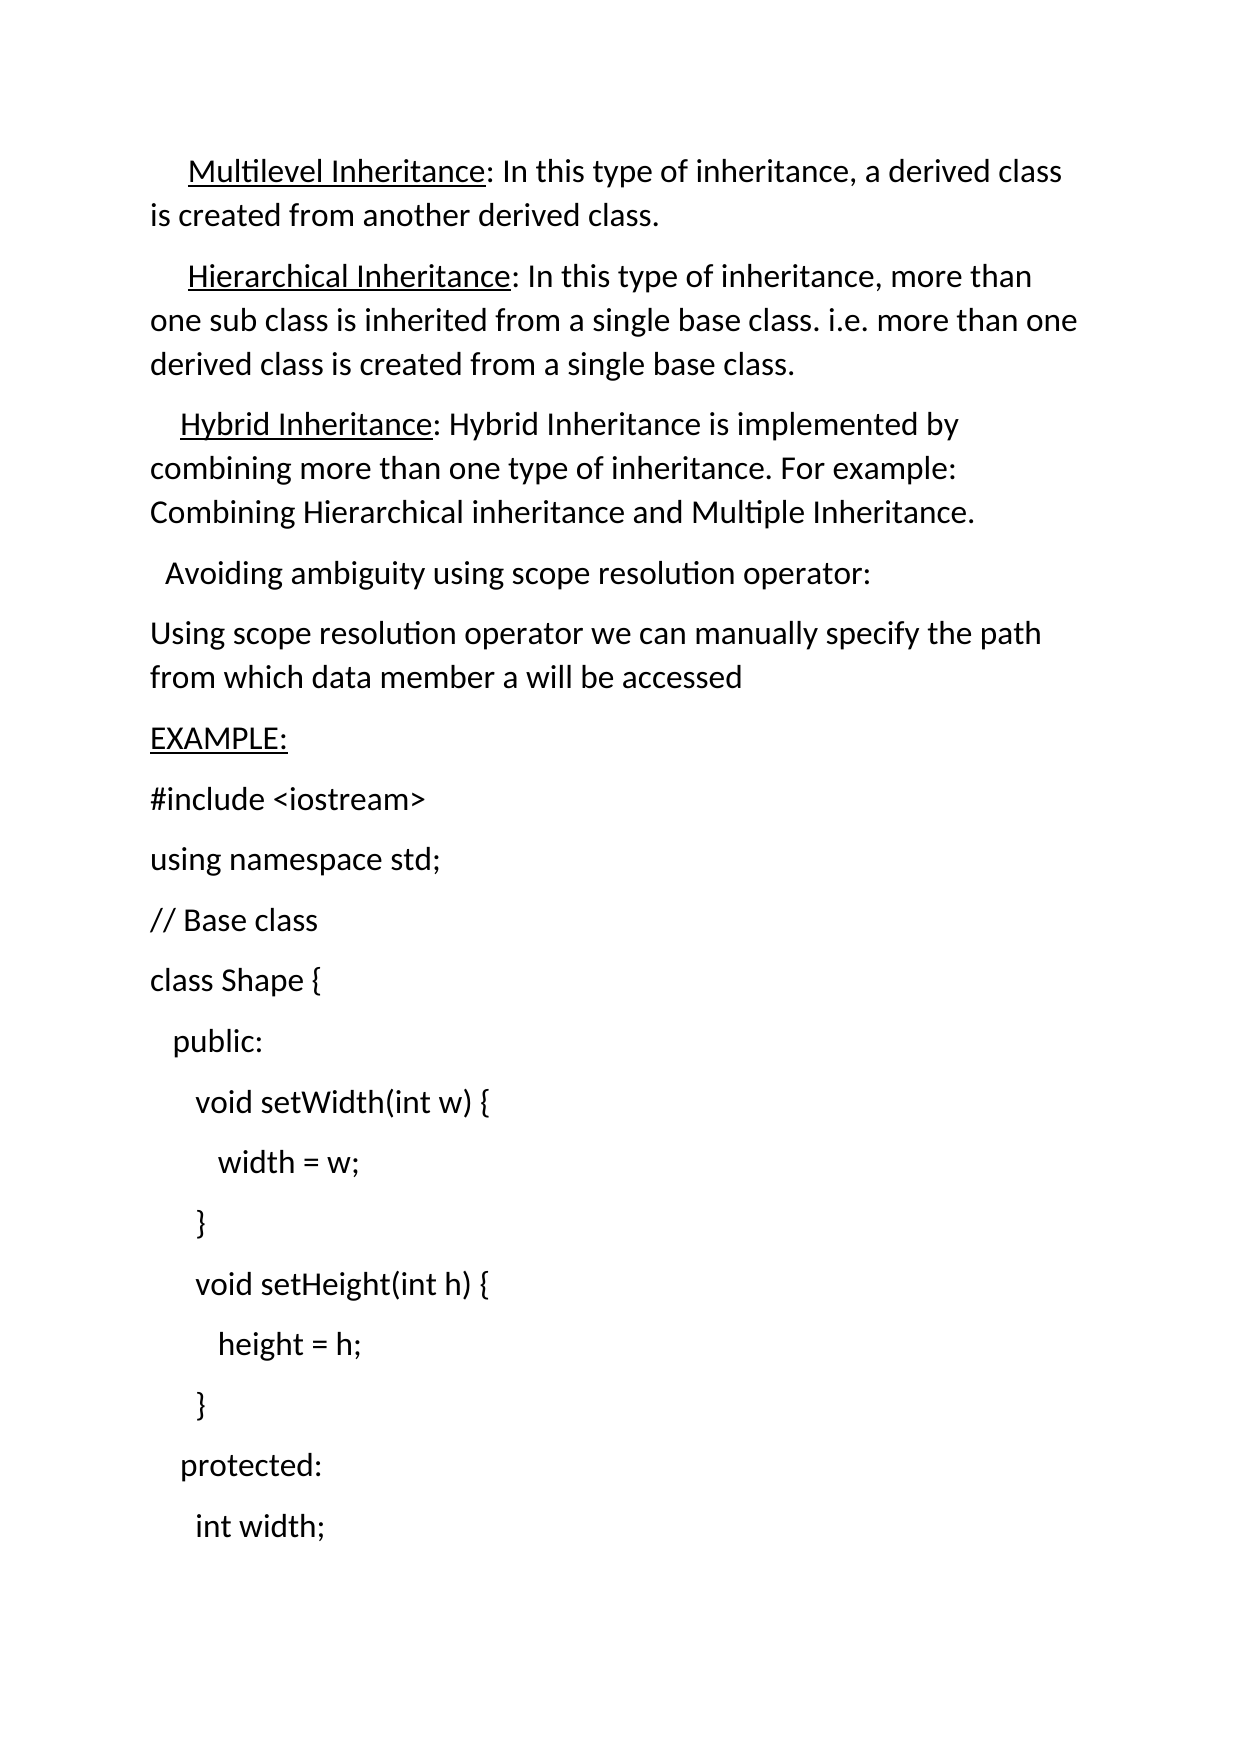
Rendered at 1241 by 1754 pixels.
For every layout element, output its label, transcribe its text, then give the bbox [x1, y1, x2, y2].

text width = w; [150, 1141, 1090, 1182]
text Multilevel Inheritance: In this type of inheritance, a derived class is created from another derived class. [150, 150, 1090, 235]
text void setHeight(int h) { [150, 1262, 1090, 1303]
text Using scope resolution operator we can manually specify the path from which data member a will be accessed [150, 612, 1090, 697]
text protected: [150, 1444, 1090, 1485]
text class Shape { [150, 959, 1090, 1000]
text using namespace std; [150, 838, 1090, 879]
text #include <iostream> [150, 777, 1090, 818]
text // Base class [150, 899, 1090, 939]
text void setWidth(int w) { [150, 1081, 1090, 1121]
text } [150, 1202, 1090, 1243]
text } [150, 1384, 1090, 1424]
text int width; [150, 1505, 1090, 1546]
text Hybrid Inheritance: Hybrid Inheritance is implemented by combining more than one type of inheritance. For example: Combining Hierarchical inheritance and Multiple Inheritance. [150, 403, 1090, 532]
text Avoiding ambiguity using scope resolution operator: [150, 552, 1090, 592]
text EXAMPLE: [150, 717, 1090, 758]
text height = h; [150, 1323, 1090, 1364]
text Hierarchical Inheritance: In this type of inheritance, more than one sub class is inherited from a single base class. i.e. more than one derived class is created from a single base class. [150, 254, 1090, 383]
text public: [150, 1020, 1090, 1061]
